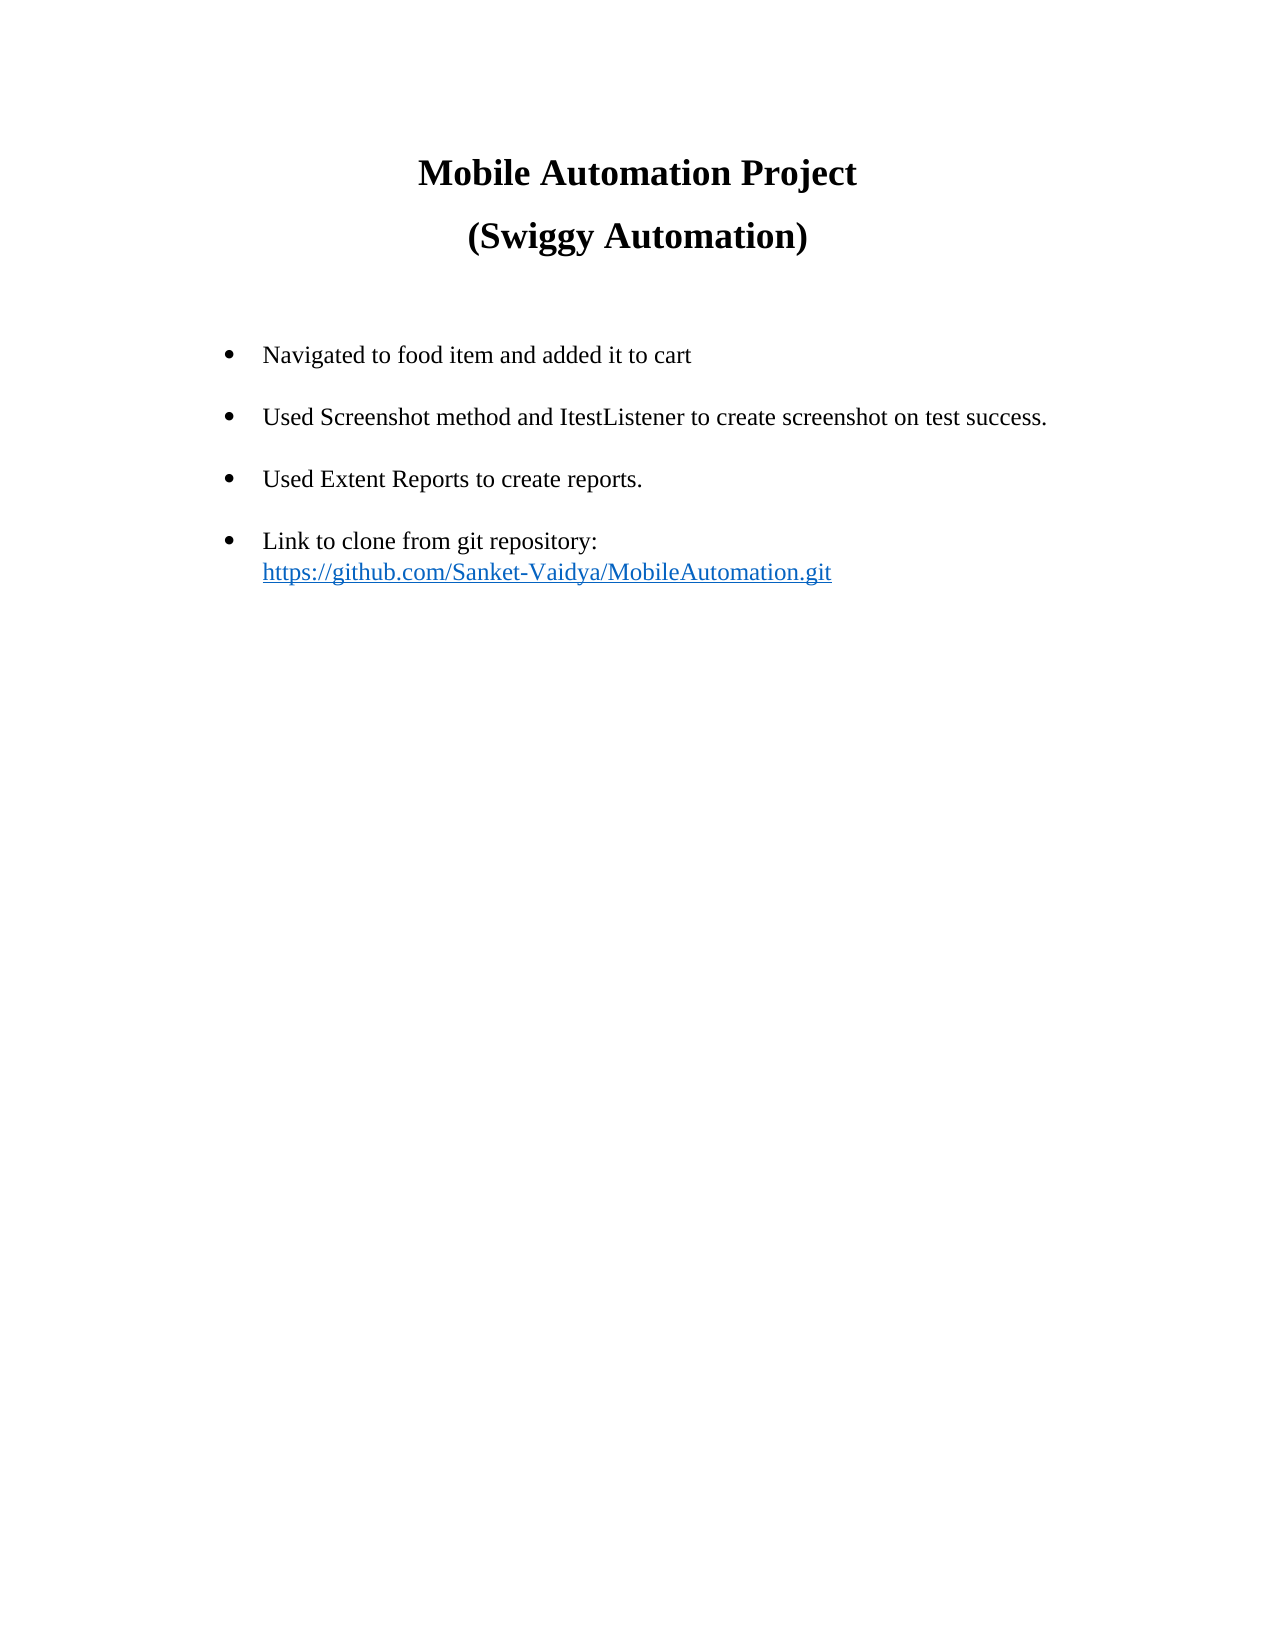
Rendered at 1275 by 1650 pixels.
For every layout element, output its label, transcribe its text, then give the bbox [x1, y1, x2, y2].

list Link to clone from git repository: https://github.com/Sanket-Vaidya/MobileAutomation.git [225, 526, 1125, 586]
list Used Screenshot method and ItestListener to create screenshot on test success. [225, 402, 1125, 431]
list Navigated to food item and added it to cart [225, 340, 1125, 368]
text Mobile Automation Project [150, 150, 1125, 193]
text (Swiggy Automation) [150, 213, 1125, 256]
list Used Extent Reports to create reports. [225, 464, 1125, 493]
